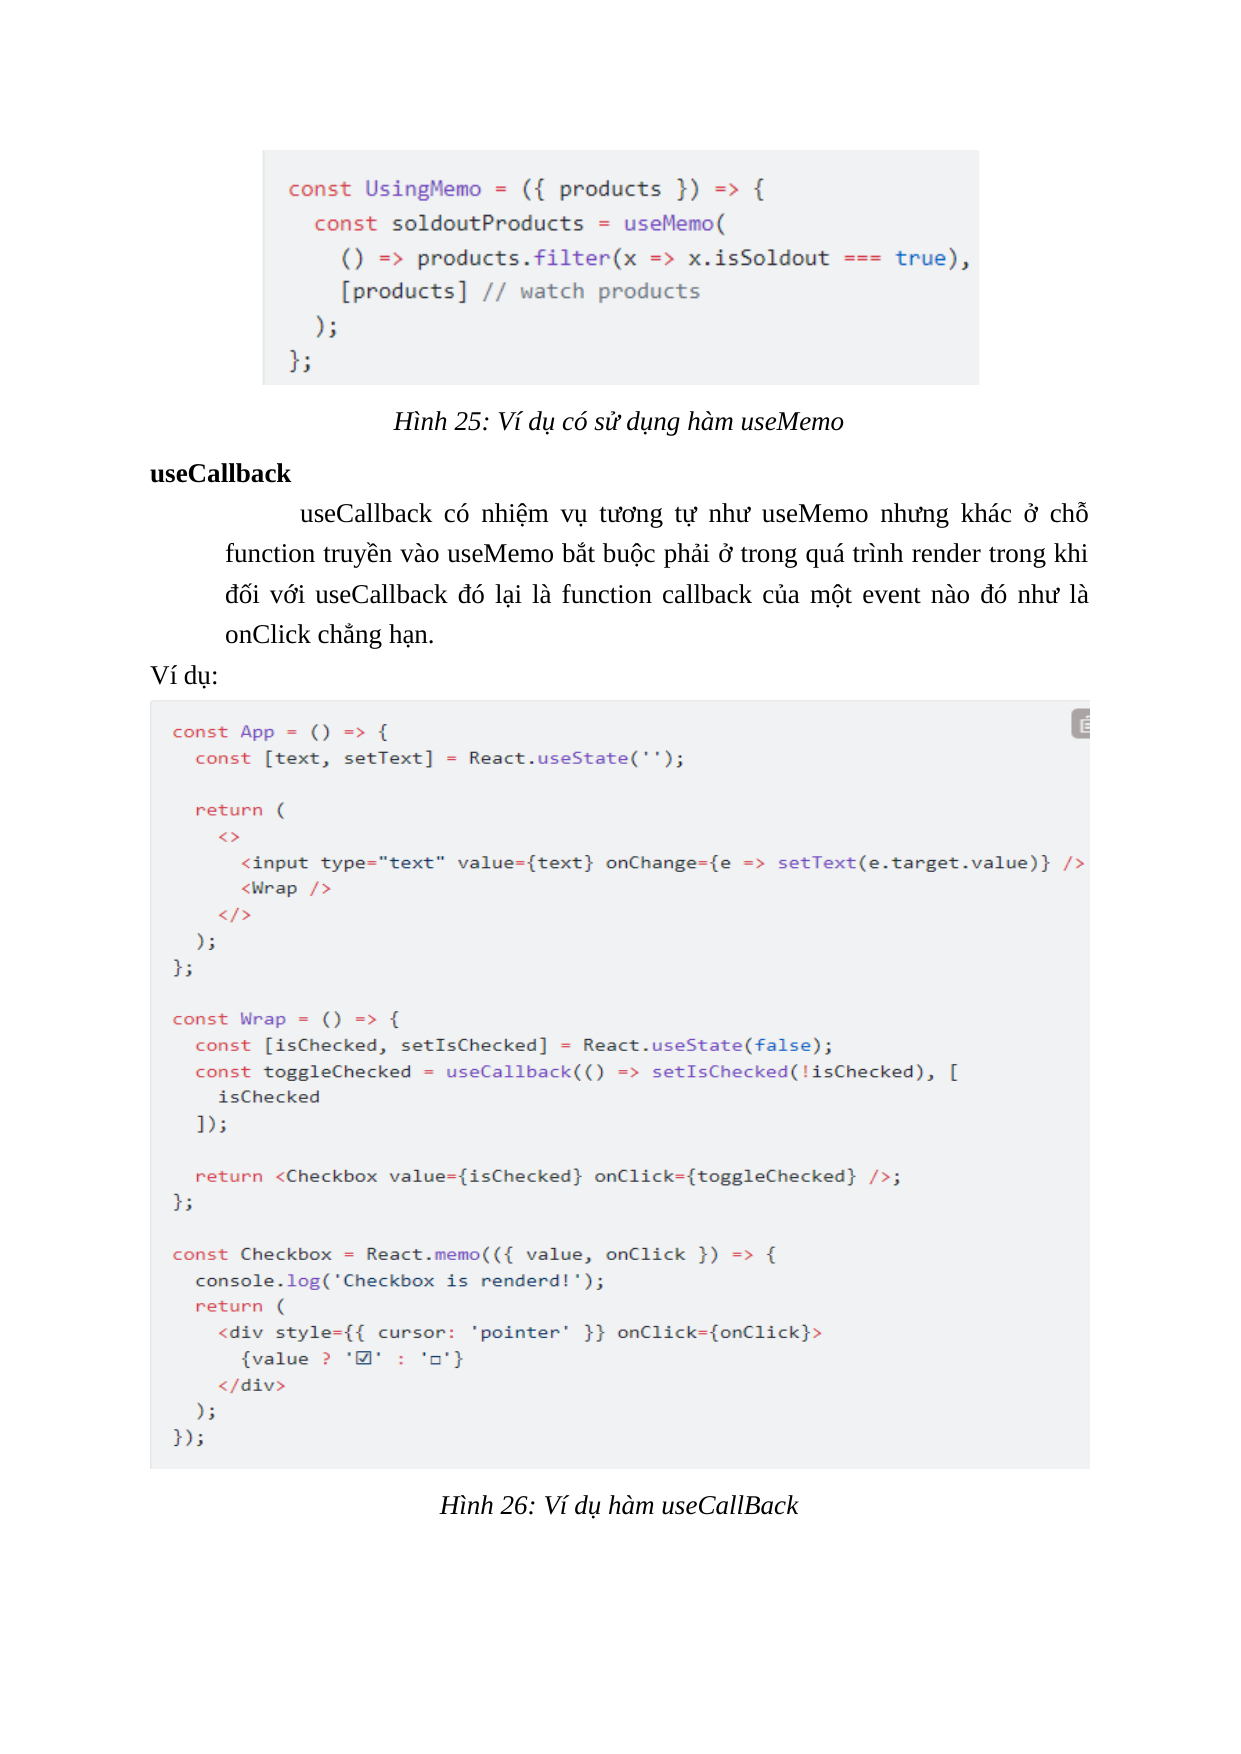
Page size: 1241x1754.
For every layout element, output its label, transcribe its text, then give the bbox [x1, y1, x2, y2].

picture [150, 699, 1090, 1469]
text Ví dụ: [150, 659, 1090, 690]
text useCallback có nhiệm vụ tương tự như useMemo nhưng khác ở chỗ function truyền vào useMemo bắt buộc phải ở trong quá trình render trong khi đối với useCallback đó lại là function callback của một event nào đó như là onClick chẳng hạn. [225, 497, 1090, 649]
text useCallback [150, 457, 1090, 488]
picture [260, 150, 980, 385]
